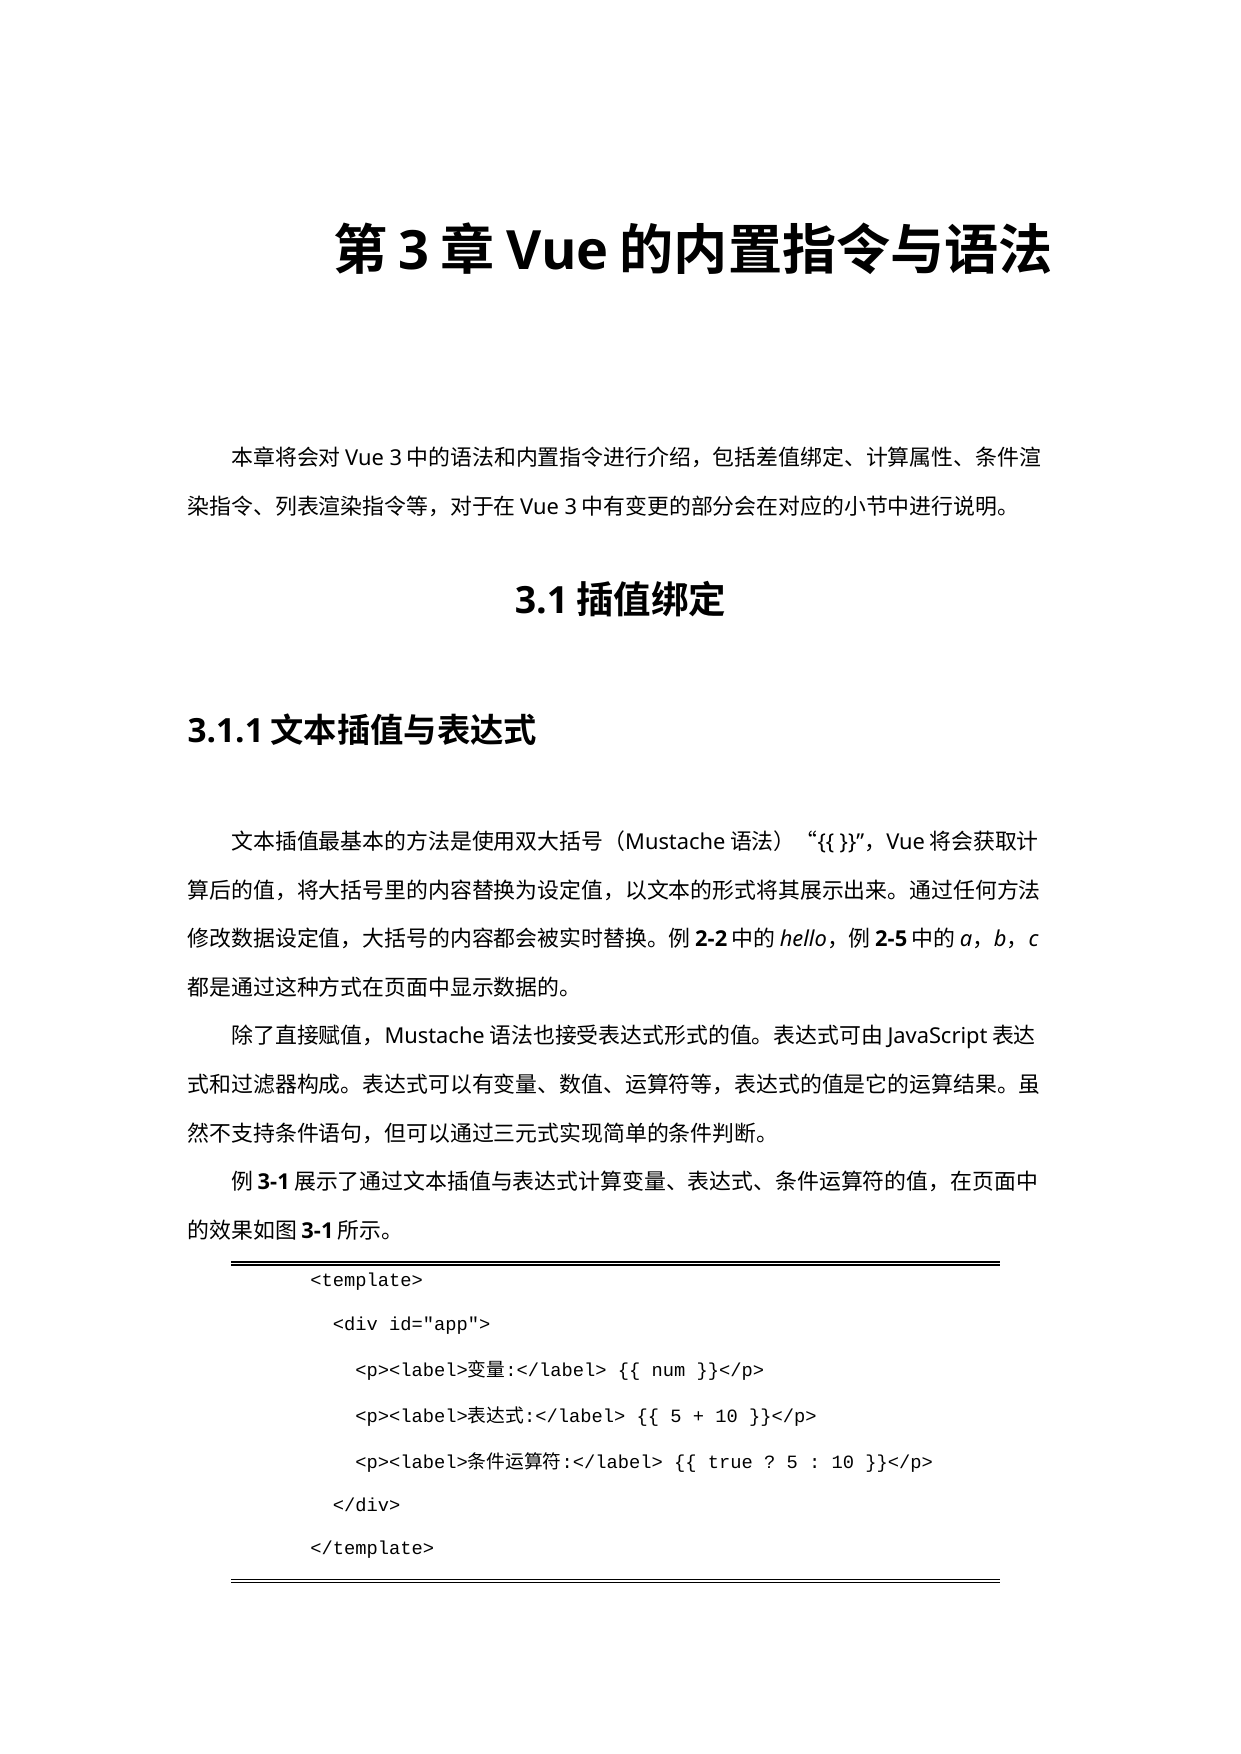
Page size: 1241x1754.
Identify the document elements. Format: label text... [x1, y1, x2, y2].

text 例3-1展示了通过文本插值与表达式计算变量、表达式、条件运算符的值，在页面中的效果如图3-1所示。 [187, 1164, 1053, 1245]
text 文本插值最基本的方法是使用双大括号（Mustache语法）“{{ }}”，Vue将会获取计算后的值，将大括号里的内容替换为设定值，以文本的形式将其展示出来。通过任何方法修改数据设定值，大括号的内容都会被实时替换。例2-2中的hello，例2-5中的a，b，c都是通过这种方式在页面中显示数据的。 [187, 823, 1053, 1002]
text 本章将会对Vue 3中的语法和内置指令进行介绍，包括差值绑定、计算属性、条件渲染指令、列表渲染指令等，对于在Vue 3中有变更的部分会在对应的小节中进行说明。 [187, 440, 1053, 521]
subtitle 3.1.1文本插值与表达式 [187, 696, 1053, 761]
text 除了直接赋值，Mustache语法也接受表达式形式的值。表达式可由JavaScript表达式和过滤器构成。表达式可以有变量、数值、运算符等，表达式的值是它的运算结果。虽然不支持条件语句，但可以通过三元式实现简单的条件判断。 [187, 1018, 1053, 1148]
subtitle 第3章 Vue的内置指令与语法 [187, 197, 1053, 295]
subtitle 3.1插值绑定 [187, 564, 1053, 629]
